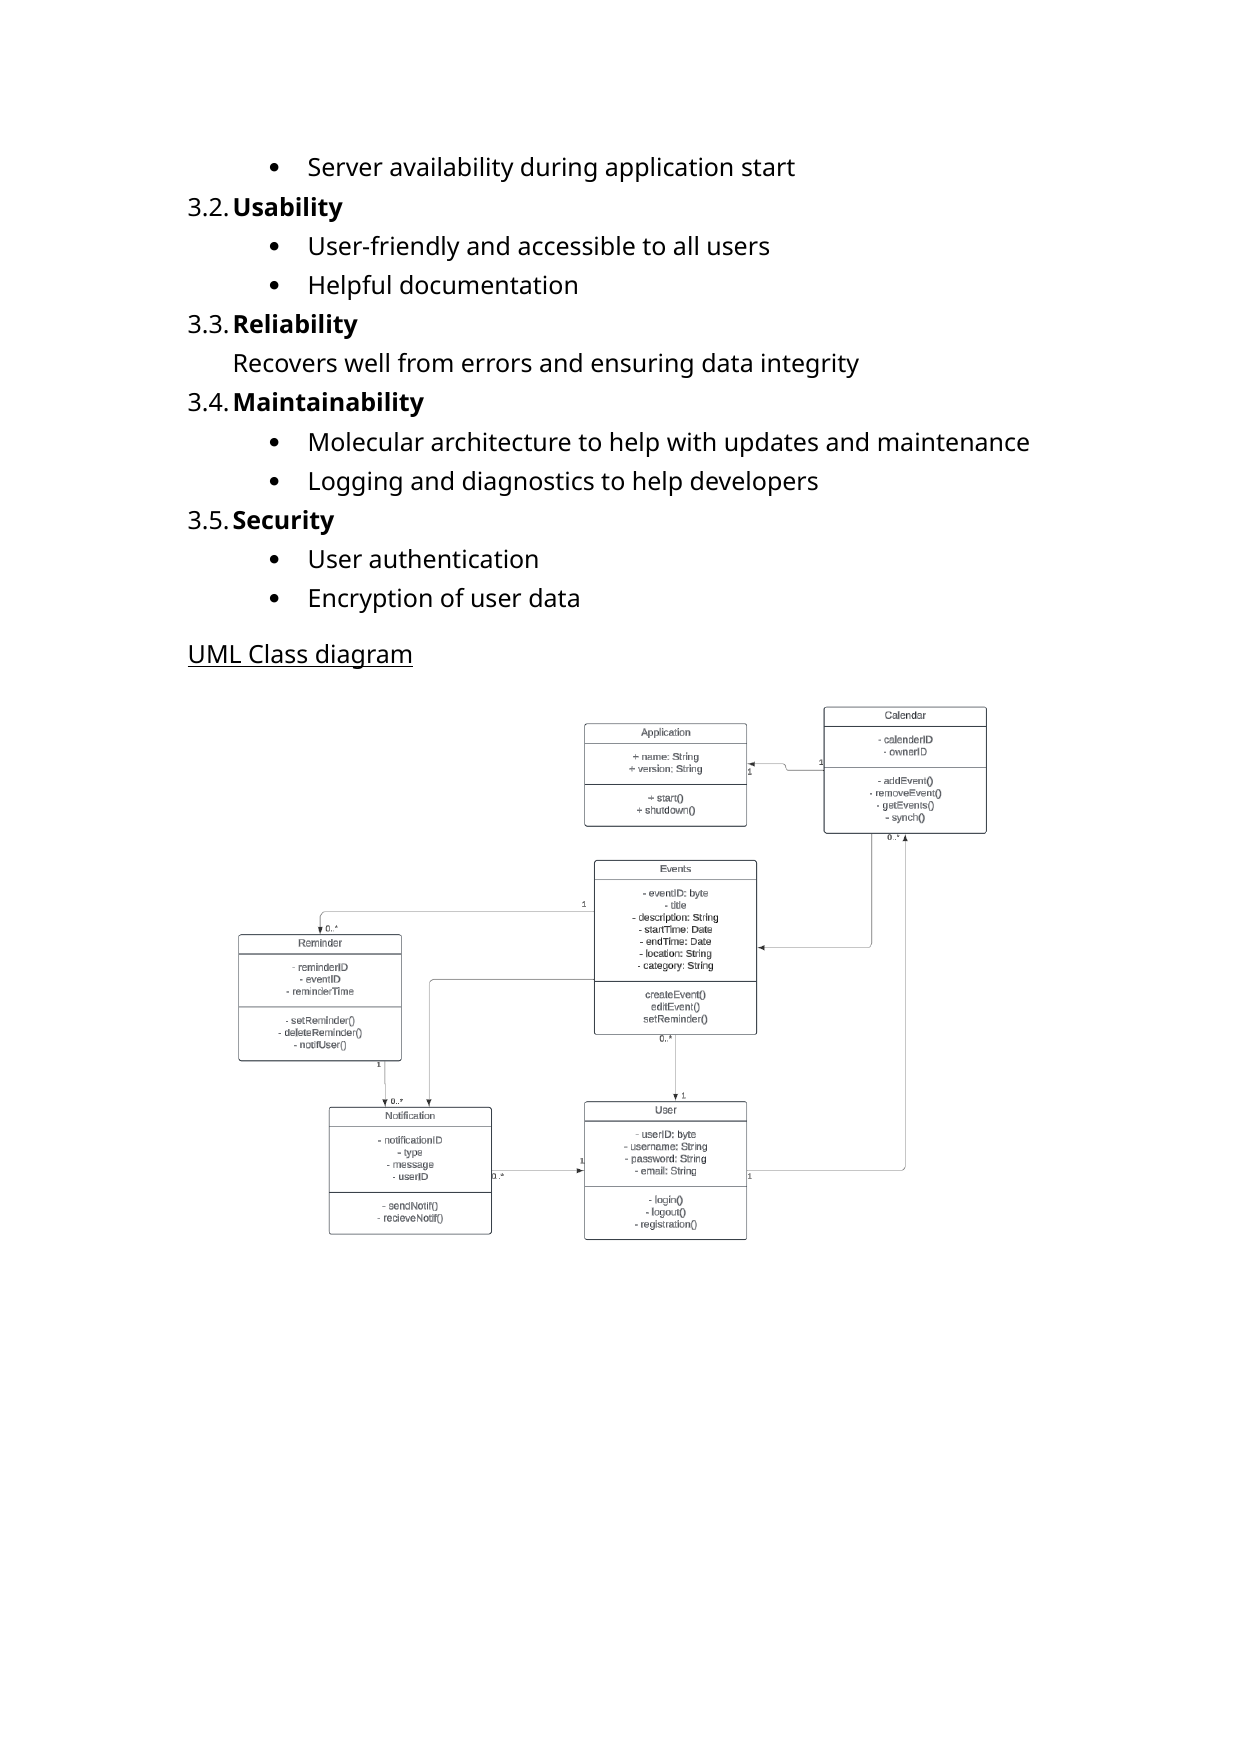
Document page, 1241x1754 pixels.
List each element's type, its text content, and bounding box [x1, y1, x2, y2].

list Security [187, 502, 1090, 537]
list Maintainability [187, 385, 1090, 419]
list Logging and diagnostics to help developers [270, 463, 1090, 497]
list Recovers well from errors and ensuring data integrity [232, 346, 1090, 380]
list Server availability during application start [270, 150, 1090, 184]
list Reliability [187, 307, 1090, 341]
list User authentication [270, 542, 1090, 576]
list User-friendly and accessible to all users [270, 228, 1090, 262]
picture [187, 692, 1021, 1254]
text UML Class diagram [187, 637, 1090, 671]
list Encryption of user data [270, 581, 1090, 615]
list Molecular architecture to help with updates and maintenance [270, 424, 1090, 458]
list Helpful documentation [270, 267, 1090, 302]
list Usability [187, 189, 1090, 223]
